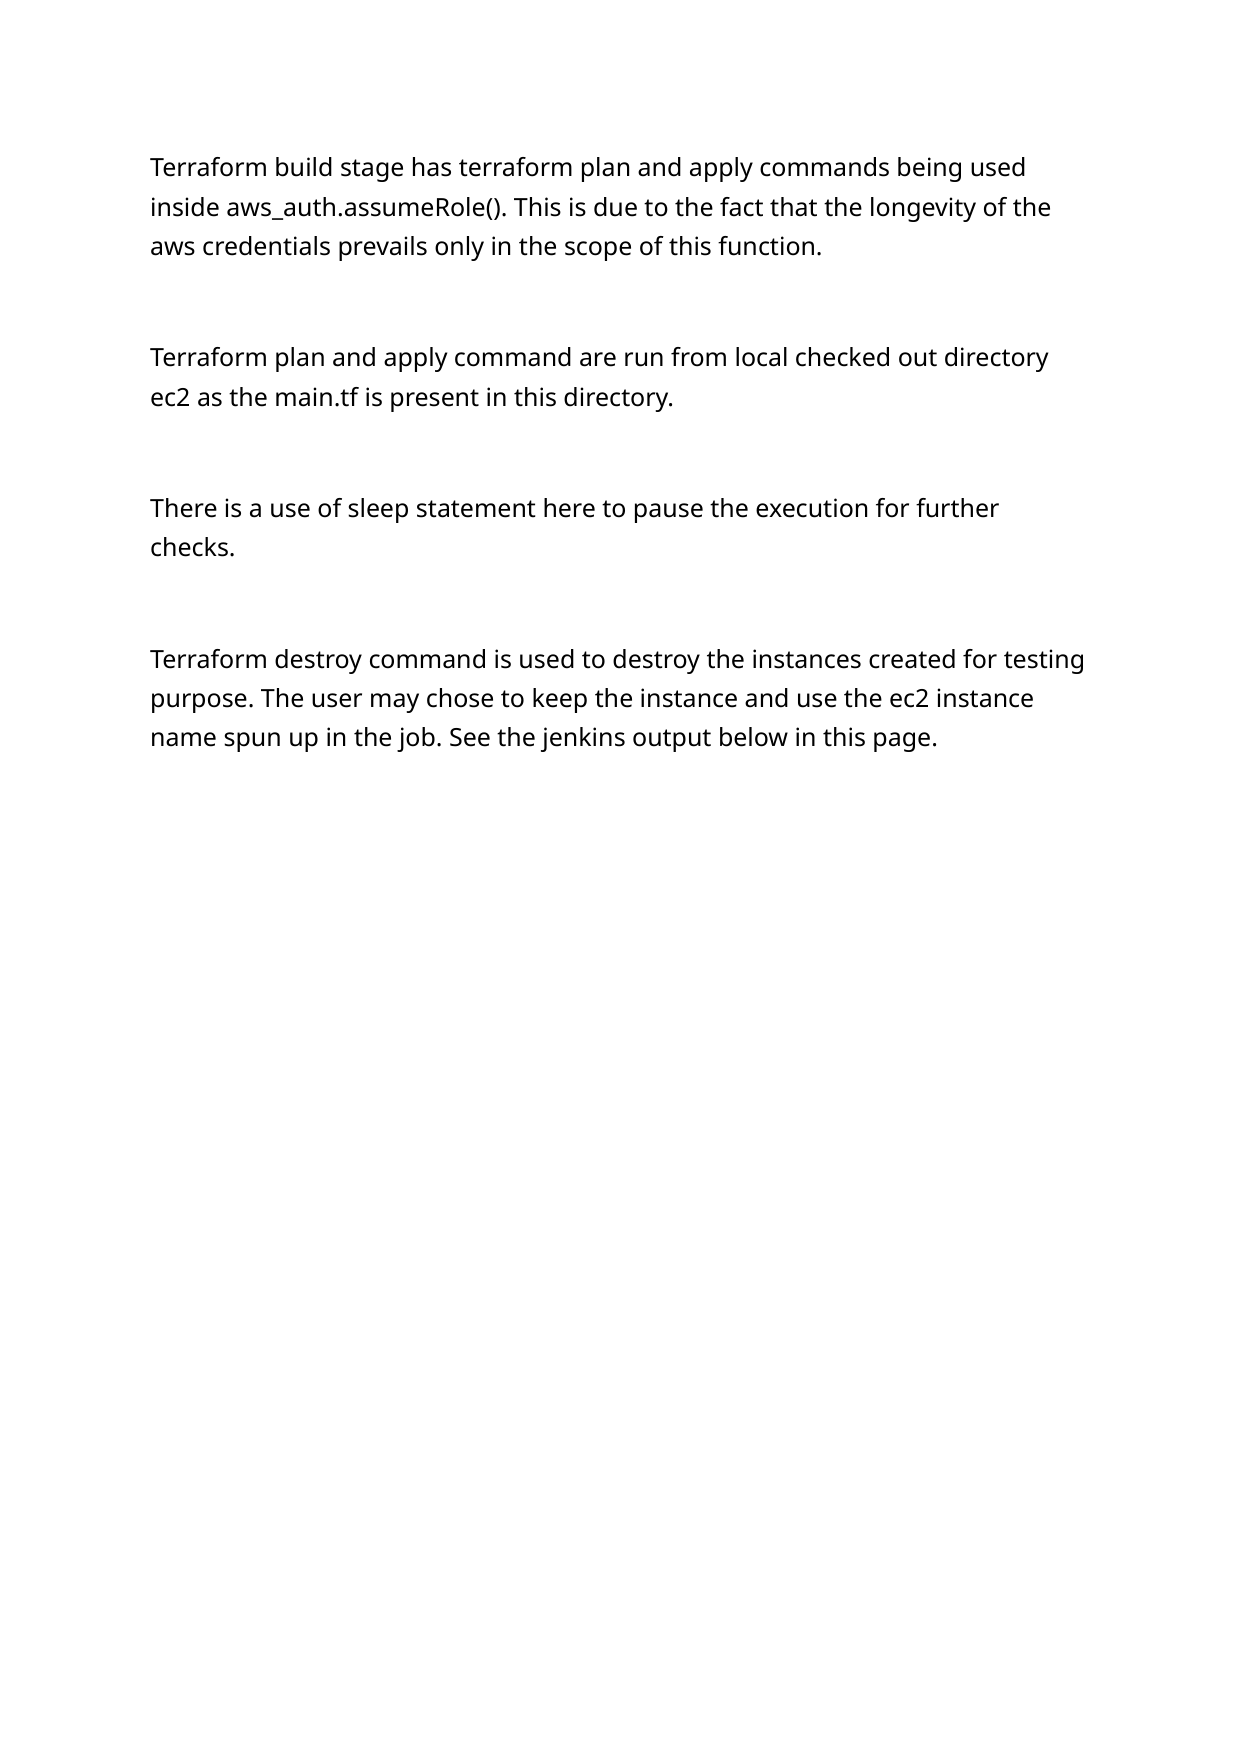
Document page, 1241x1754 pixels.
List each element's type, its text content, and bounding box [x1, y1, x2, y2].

text Terraform build stage has terraform plan and apply commands being used inside aws_auth.assumeRole(). This is due to the fact that the longevity of the aws credentials prevails only in the scope of this function. [150, 150, 1090, 262]
text There is a use of sleep statement here to pause the execution for further checks. [150, 491, 1090, 564]
text Terraform plan and apply command are run from local checked out directory ec2 as the main.tf is present in this directory. [150, 340, 1090, 413]
text Terraform destroy command is used to destroy the instances created for testing purpose. The user may chose to keep the instance and use the ec2 instance name spun up in the job. See the jenkins output below in this page. [150, 642, 1090, 754]
